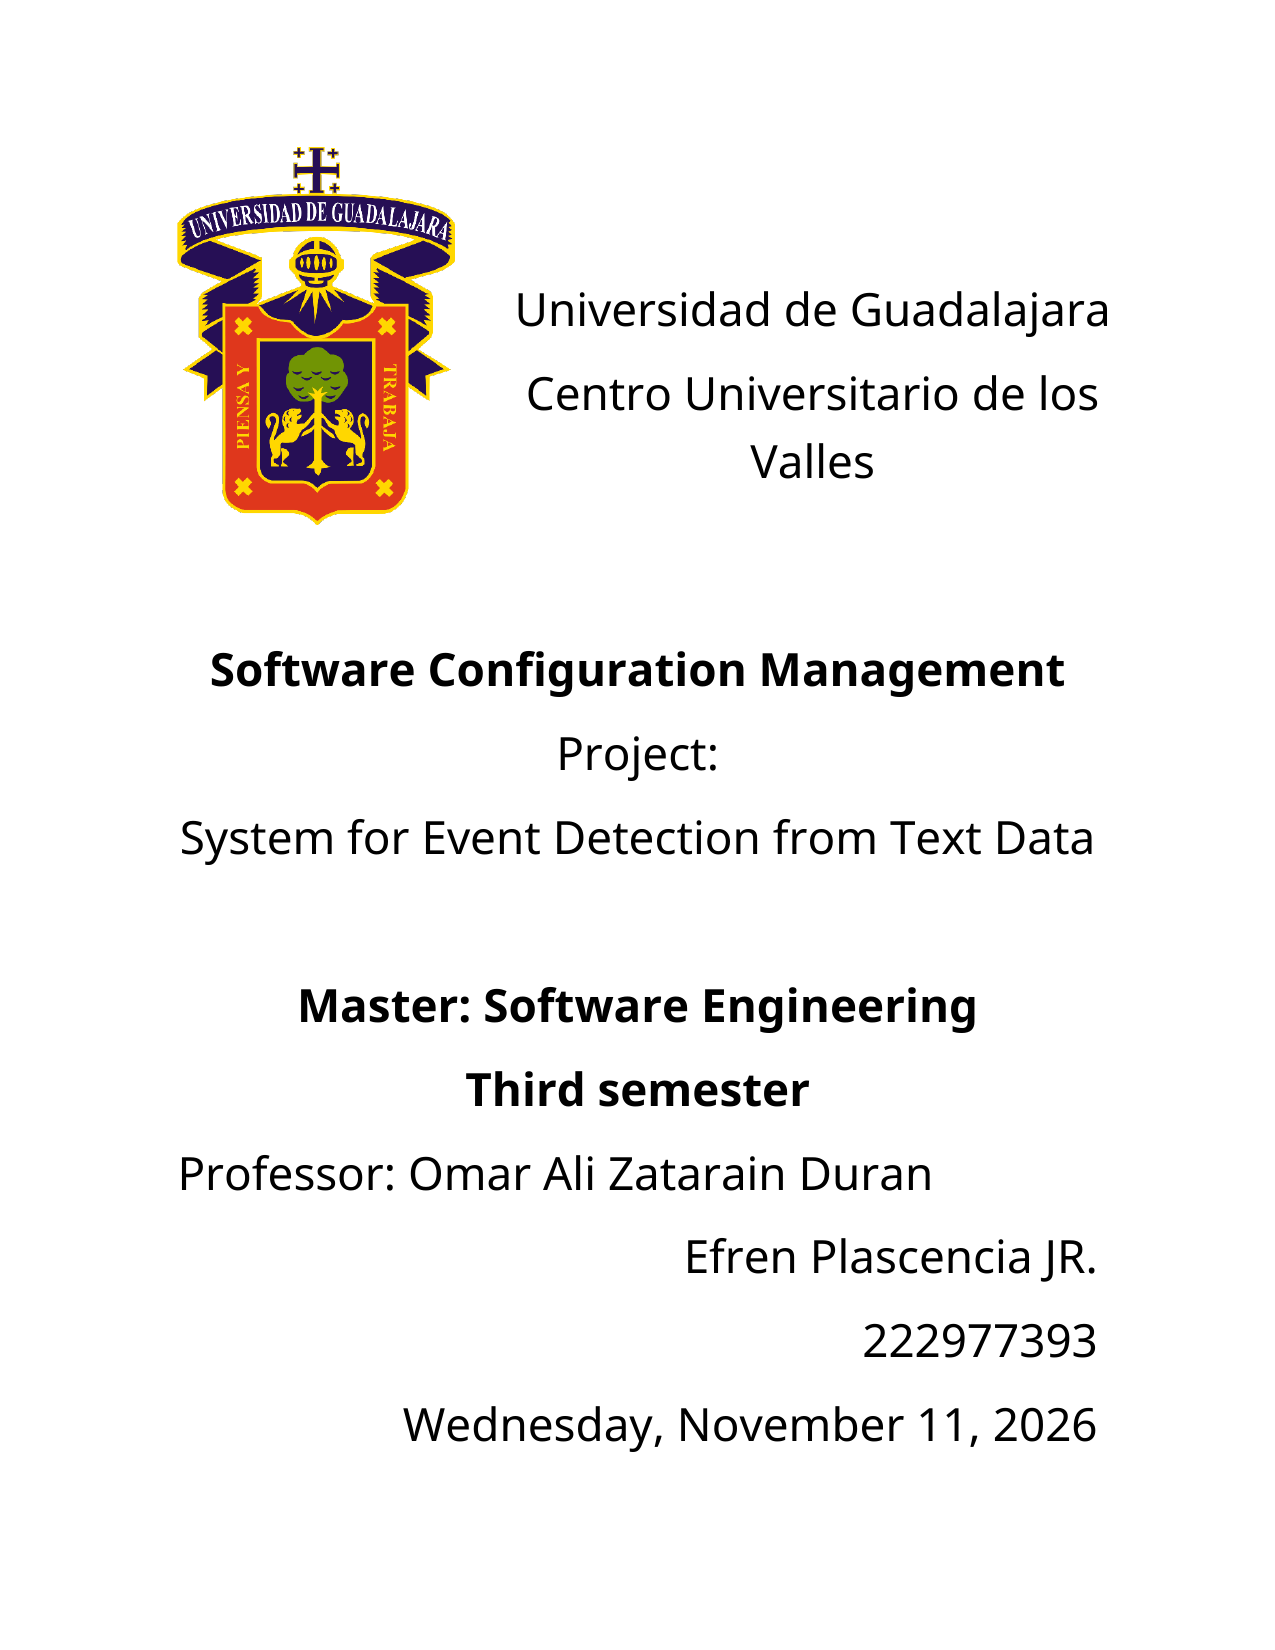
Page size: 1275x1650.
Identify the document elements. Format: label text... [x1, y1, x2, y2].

text Efren Plascencia JR. [177, 1225, 1098, 1287]
text Master: Software Engineering [177, 973, 1098, 1035]
text System for Event Detection from Text Data [177, 805, 1098, 867]
text Thursday, November 30, 2023 [177, 1393, 1098, 1455]
text Third semester [177, 1057, 1098, 1119]
text Software Configuration Management [177, 637, 1098, 699]
text 222977393 [177, 1309, 1098, 1371]
text Project: [177, 721, 1098, 783]
text Professor: Omar Ali Zatarain Duran [177, 1141, 1098, 1203]
picture [177, 147, 455, 525]
